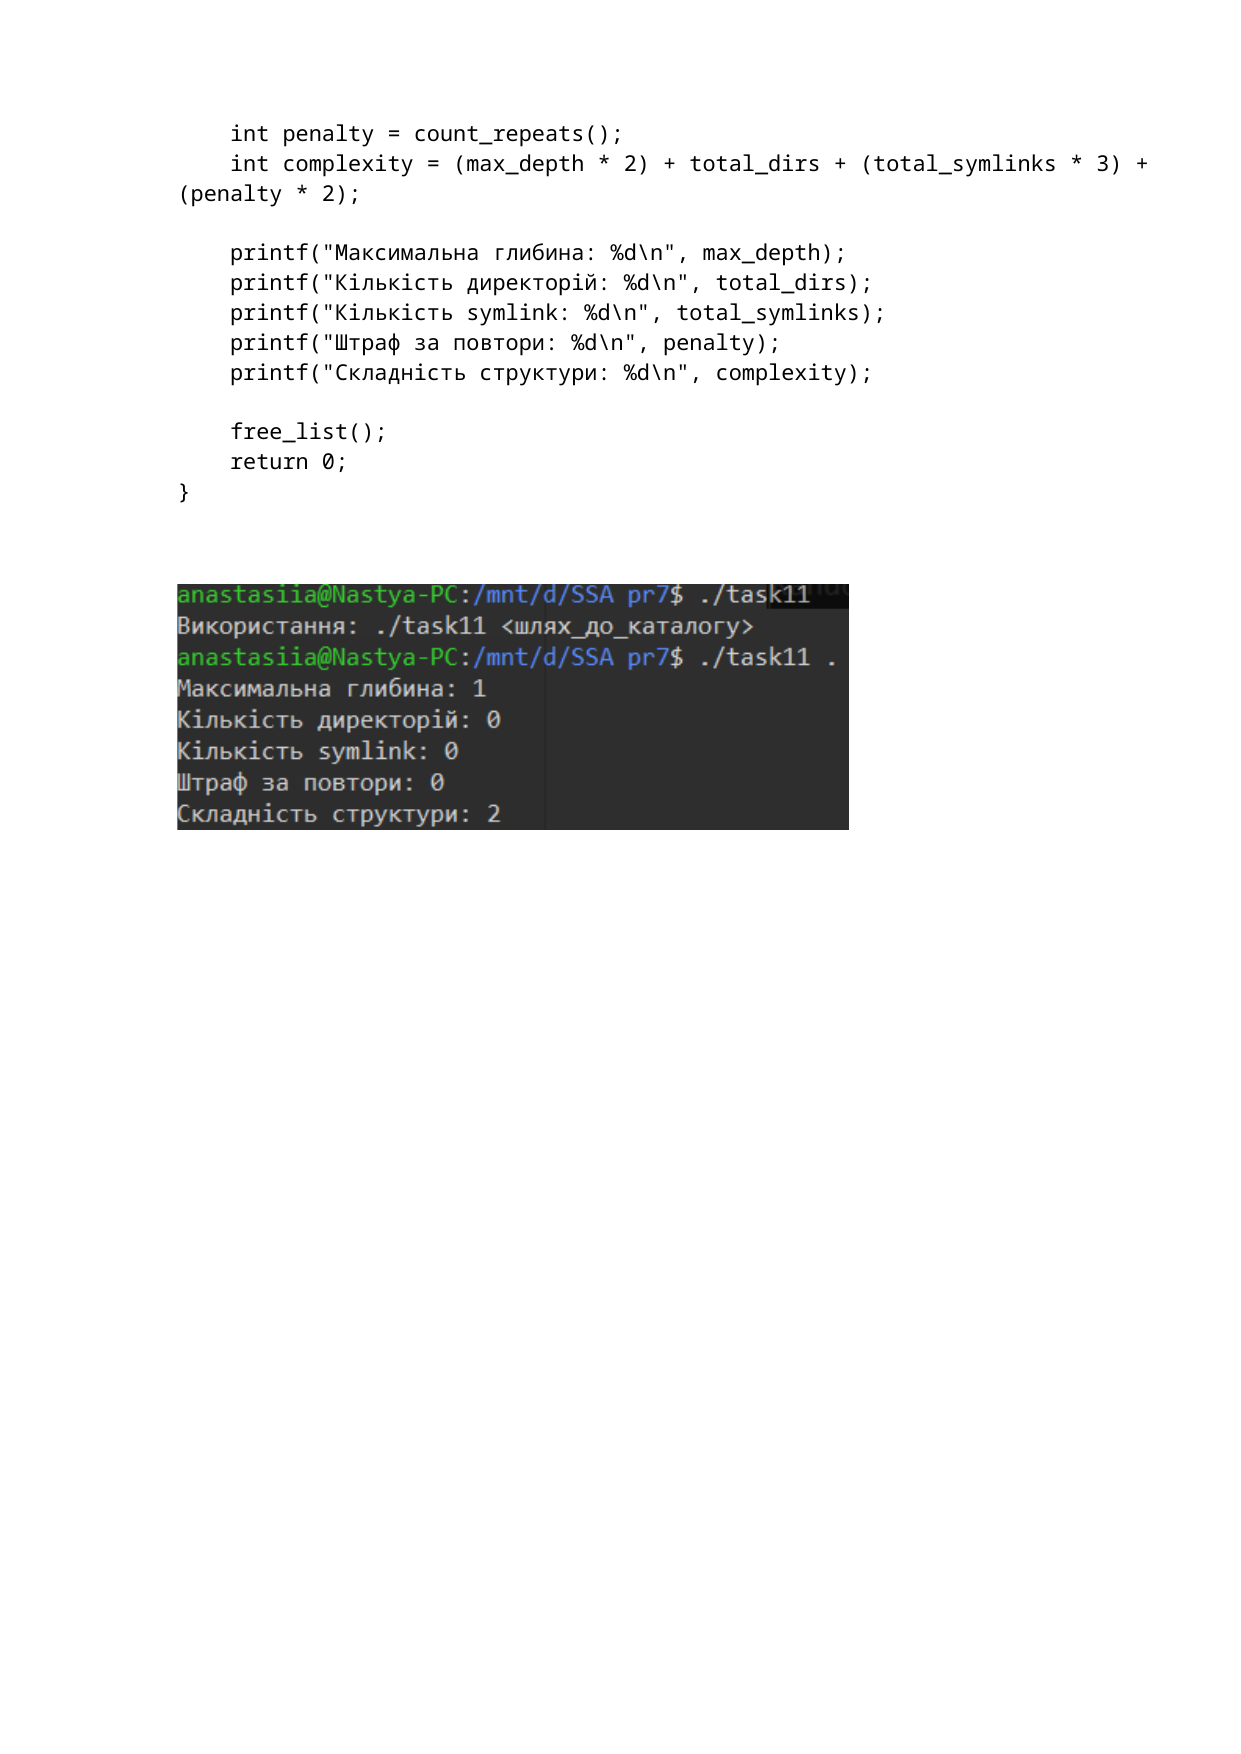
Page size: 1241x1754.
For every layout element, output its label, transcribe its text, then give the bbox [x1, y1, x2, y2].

text printf("Складність структури: %d\n", complexity); [177, 356, 1152, 386]
text free_list(); [177, 416, 1152, 446]
text printf("Штраф за повтори: %d\n", penalty); [177, 327, 1152, 356]
text printf("Кількість директорій: %d\n", total_dirs); [177, 267, 1152, 297]
text return 0; [177, 446, 1152, 476]
text printf("Кількість symlink: %d\n", total_symlinks); [177, 297, 1152, 327]
text } [177, 476, 1152, 505]
text int penalty = count_repeats(); [177, 118, 1152, 148]
text int complexity = (max_depth * 2) + total_dirs + (total_symlinks * 3) + (penalty * 2); [177, 148, 1152, 207]
picture [177, 584, 849, 830]
text printf("Максимальна глибина: %d\n", max_depth); [177, 237, 1152, 267]
